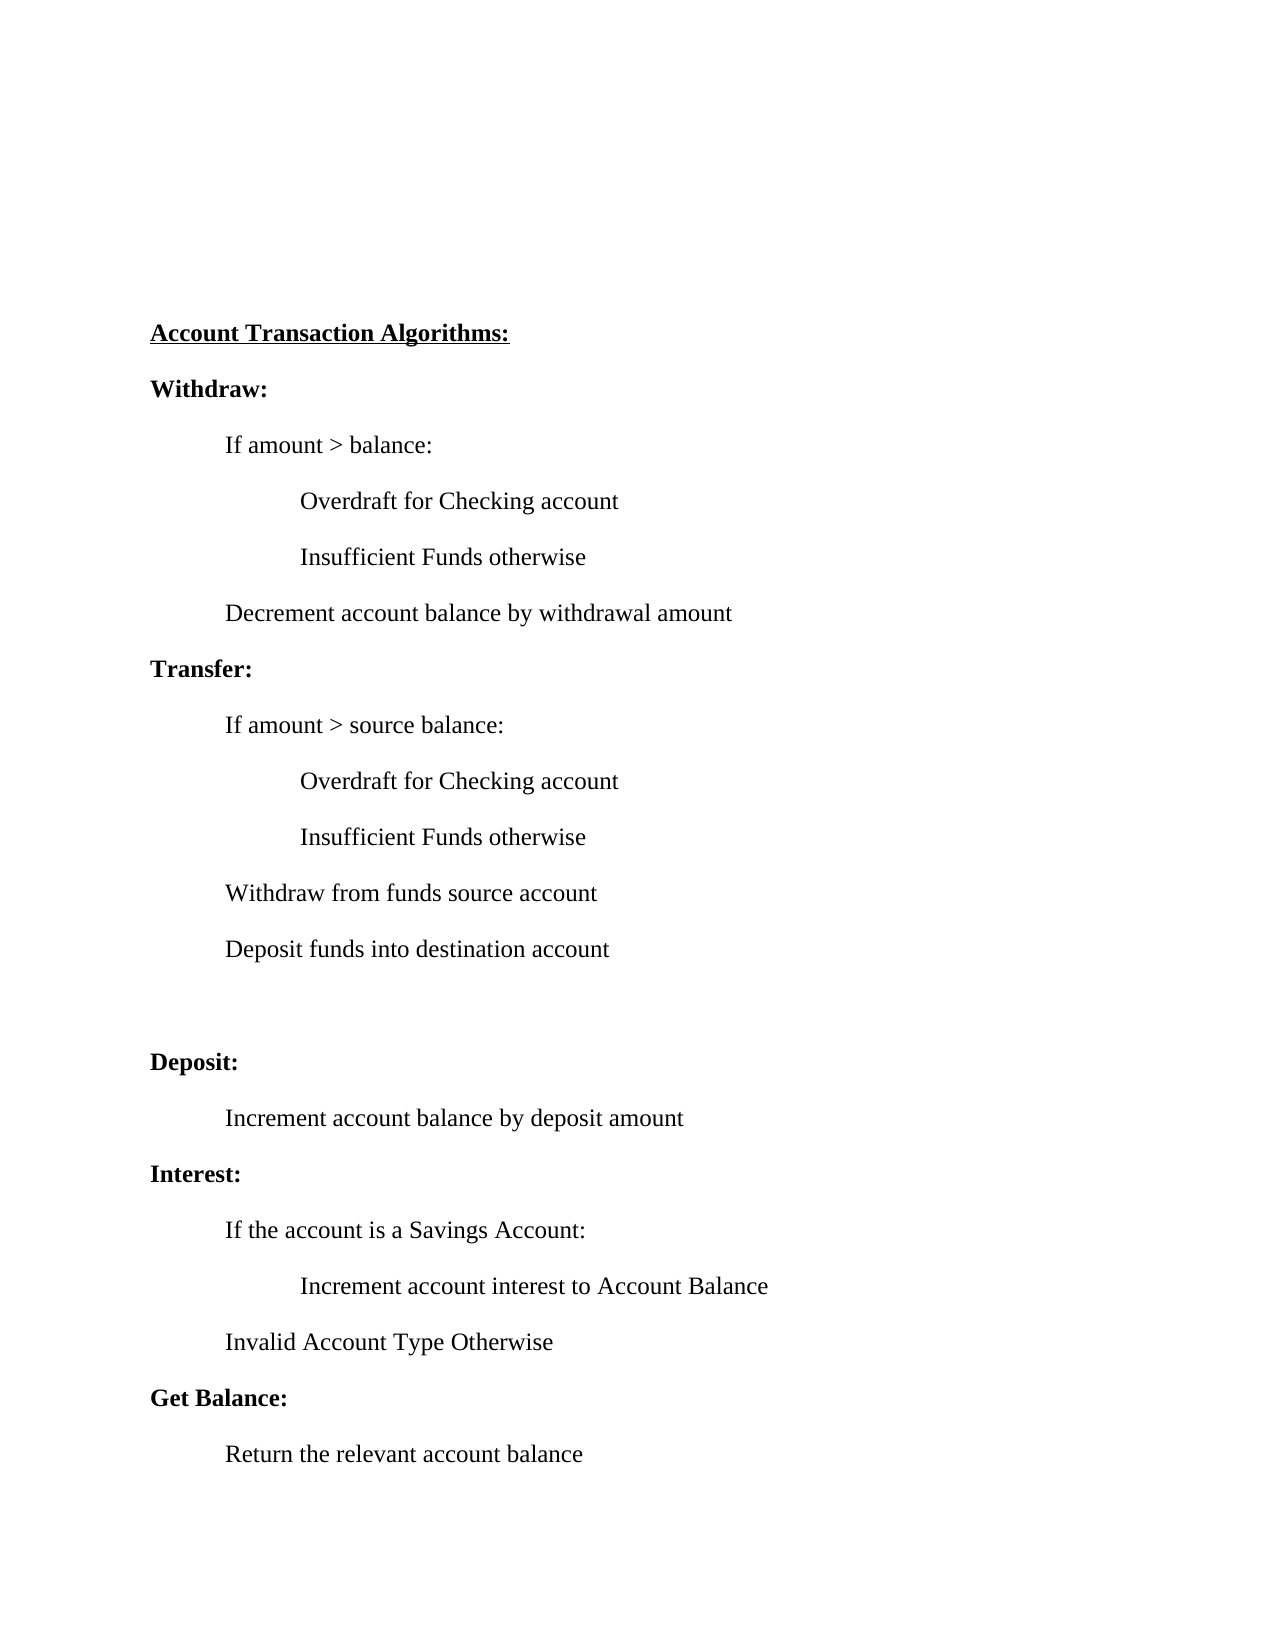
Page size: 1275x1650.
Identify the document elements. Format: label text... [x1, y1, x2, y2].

text If amount > source balance: [150, 710, 1125, 739]
text If the account is a Savings Account: [150, 1215, 1125, 1243]
text Insufficient Funds otherwise [150, 822, 1125, 851]
text Get Balance: [150, 1383, 1125, 1412]
text Deposit: [150, 1047, 1125, 1075]
text Deposit funds into destination account [150, 934, 1125, 963]
text Withdraw: [150, 374, 1125, 403]
text Withdraw from funds source account [150, 878, 1125, 907]
text If amount > balance: [150, 430, 1125, 459]
text Account Transaction Algorithms: [150, 318, 1125, 347]
text Overdraft for Checking account [150, 486, 1125, 515]
text Increment account interest to Account Balance [150, 1271, 1125, 1299]
text Invalid Account Type Otherwise [150, 1327, 1125, 1356]
text Insufficient Funds otherwise [150, 542, 1125, 571]
text Transfer: [150, 654, 1125, 683]
text Decrement account balance by withdrawal amount [150, 598, 1125, 627]
text Increment account balance by deposit amount [150, 1103, 1125, 1131]
text Interest: [150, 1159, 1125, 1187]
text Return the relevant account balance [150, 1439, 1125, 1468]
text Overdraft for Checking account [150, 766, 1125, 795]
